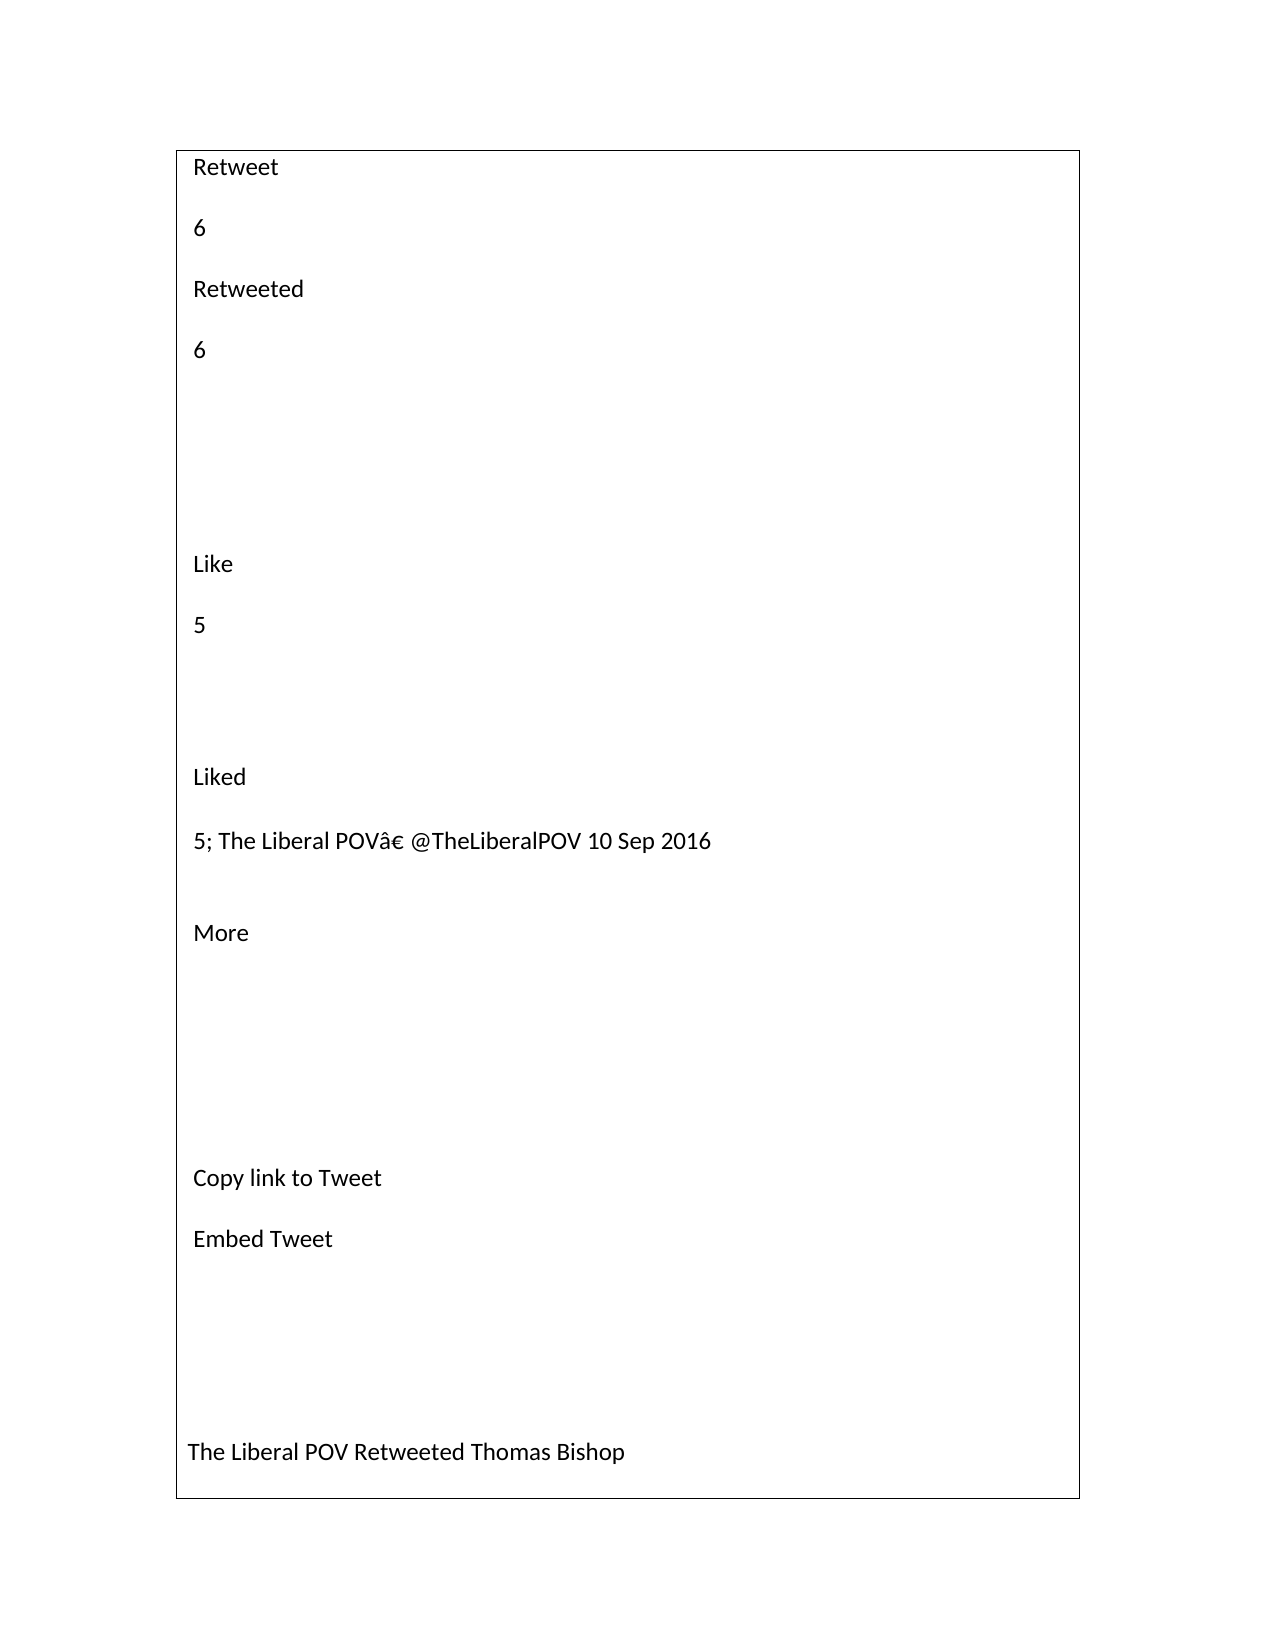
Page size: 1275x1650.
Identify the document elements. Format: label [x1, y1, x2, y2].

table_cell [177, 151, 1079, 1497]
